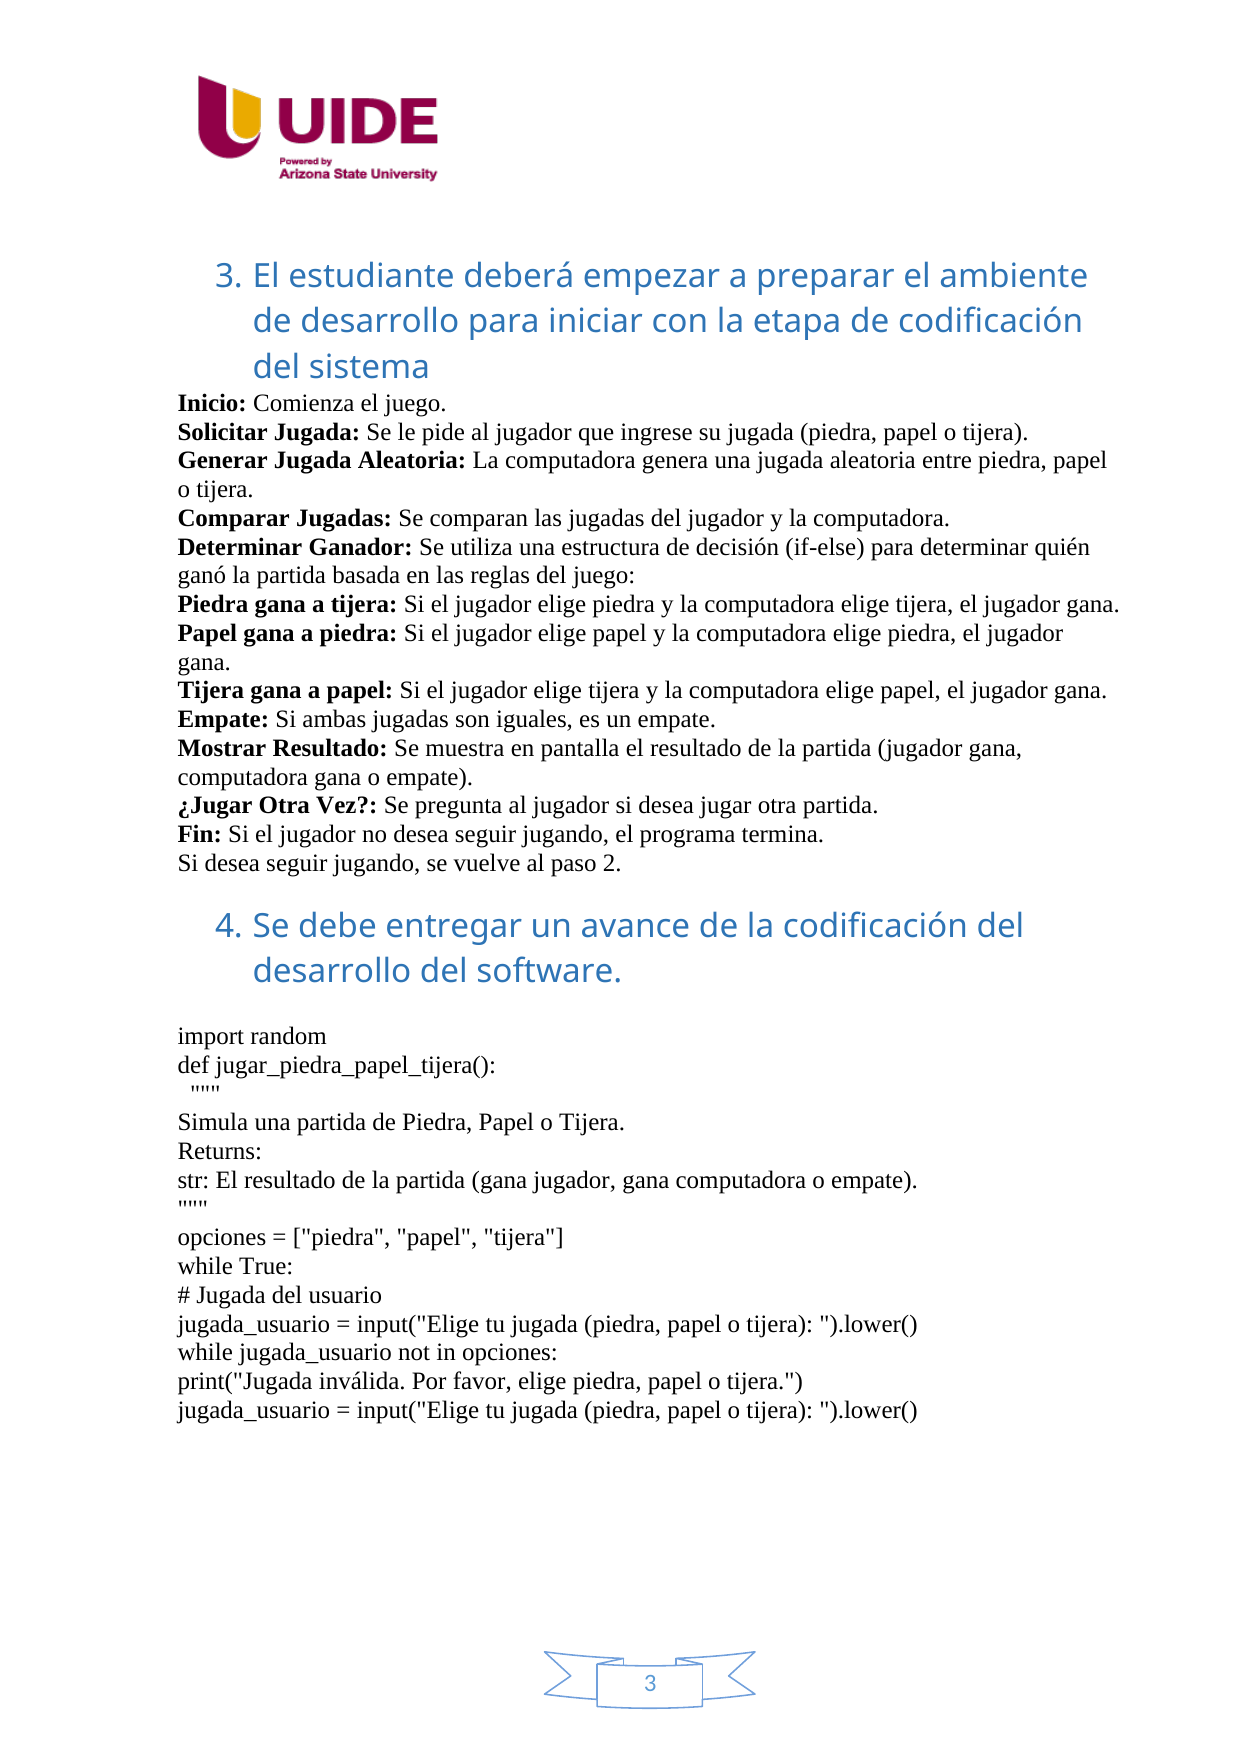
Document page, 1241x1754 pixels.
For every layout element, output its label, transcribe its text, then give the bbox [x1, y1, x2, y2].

picture [177, 73, 459, 184]
text Fin: Si el jugador no desea seguir jugando, el programa termina. [177, 819, 1122, 848]
text while jugada_usuario not in opciones: [177, 1337, 1122, 1366]
text """ [177, 1079, 1122, 1107]
text jugada_usuario = input("Elige tu jugada (piedra, papel o tijera): ").lower() [177, 1395, 1122, 1424]
text Simula una partida de Piedra, Papel o Tijera. [177, 1107, 1122, 1136]
subtitle Se debe entregar un avance de la codificación del desarrollo del software. [215, 902, 1122, 992]
text opciones = ["piedra", "papel", "tijera"] [177, 1222, 1122, 1251]
text Generar Jugada Aleatoria: La computadora genera una jugada aleatoria entre piedra, papel o tijera. [177, 445, 1122, 503]
subtitle El estudiante deberá empezar a preparar el ambiente de desarrollo para iniciar con la etapa de codificación del sistema [215, 252, 1122, 388]
text print("Jugada inválida. Por favor, elige piedra, papel o tijera.") [177, 1366, 1122, 1395]
text Comparar Jugadas: Se comparan las jugadas del jugador y la computadora. [177, 503, 1122, 532]
text Inicio: Comienza el juego. [177, 388, 1122, 417]
text Returns: [177, 1136, 1122, 1165]
text Mostrar Resultado: Se muestra en pantalla el resultado de la partida (jugador gana, computadora gana o empate). [177, 733, 1122, 790]
text Empate: Si ambas jugadas son iguales, es un empate. [177, 704, 1122, 733]
text str: El resultado de la partida (gana jugador, gana computadora o empate). [177, 1165, 1122, 1194]
text # Jugada del usuario [177, 1280, 1122, 1309]
text """ [177, 1194, 1122, 1222]
text jugada_usuario = input("Elige tu jugada (piedra, papel o tijera): ").lower() [177, 1309, 1122, 1337]
text Piedra gana a tijera: Si el jugador elige piedra y la computadora elige tijera, el jugador gana. [177, 589, 1122, 618]
text while True: [177, 1251, 1122, 1280]
text def jugar_piedra_papel_tijera(): [177, 1050, 1122, 1079]
text ¿Jugar Otra Vez?: Se pregunta al jugador si desea jugar otra partida. [177, 790, 1122, 819]
text import random [177, 1021, 1122, 1050]
text Determinar Ganador: Se utiliza una estructura de decisión (if-else) para determinar quién ganó la partida basada en las reglas del juego: [177, 532, 1122, 589]
text Solicitar Jugada: Se le pide al jugador que ingrese su jugada (piedra, papel o tijera). [177, 417, 1122, 445]
text Tijera gana a papel: Si el jugador elige tijera y la computadora elige papel, el jugador gana. [177, 675, 1122, 704]
text Papel gana a piedra: Si el jugador elige papel y la computadora elige piedra, el jugador gana. [177, 618, 1122, 675]
text Si desea seguir jugando, se vuelve al paso 2. [177, 848, 1122, 877]
